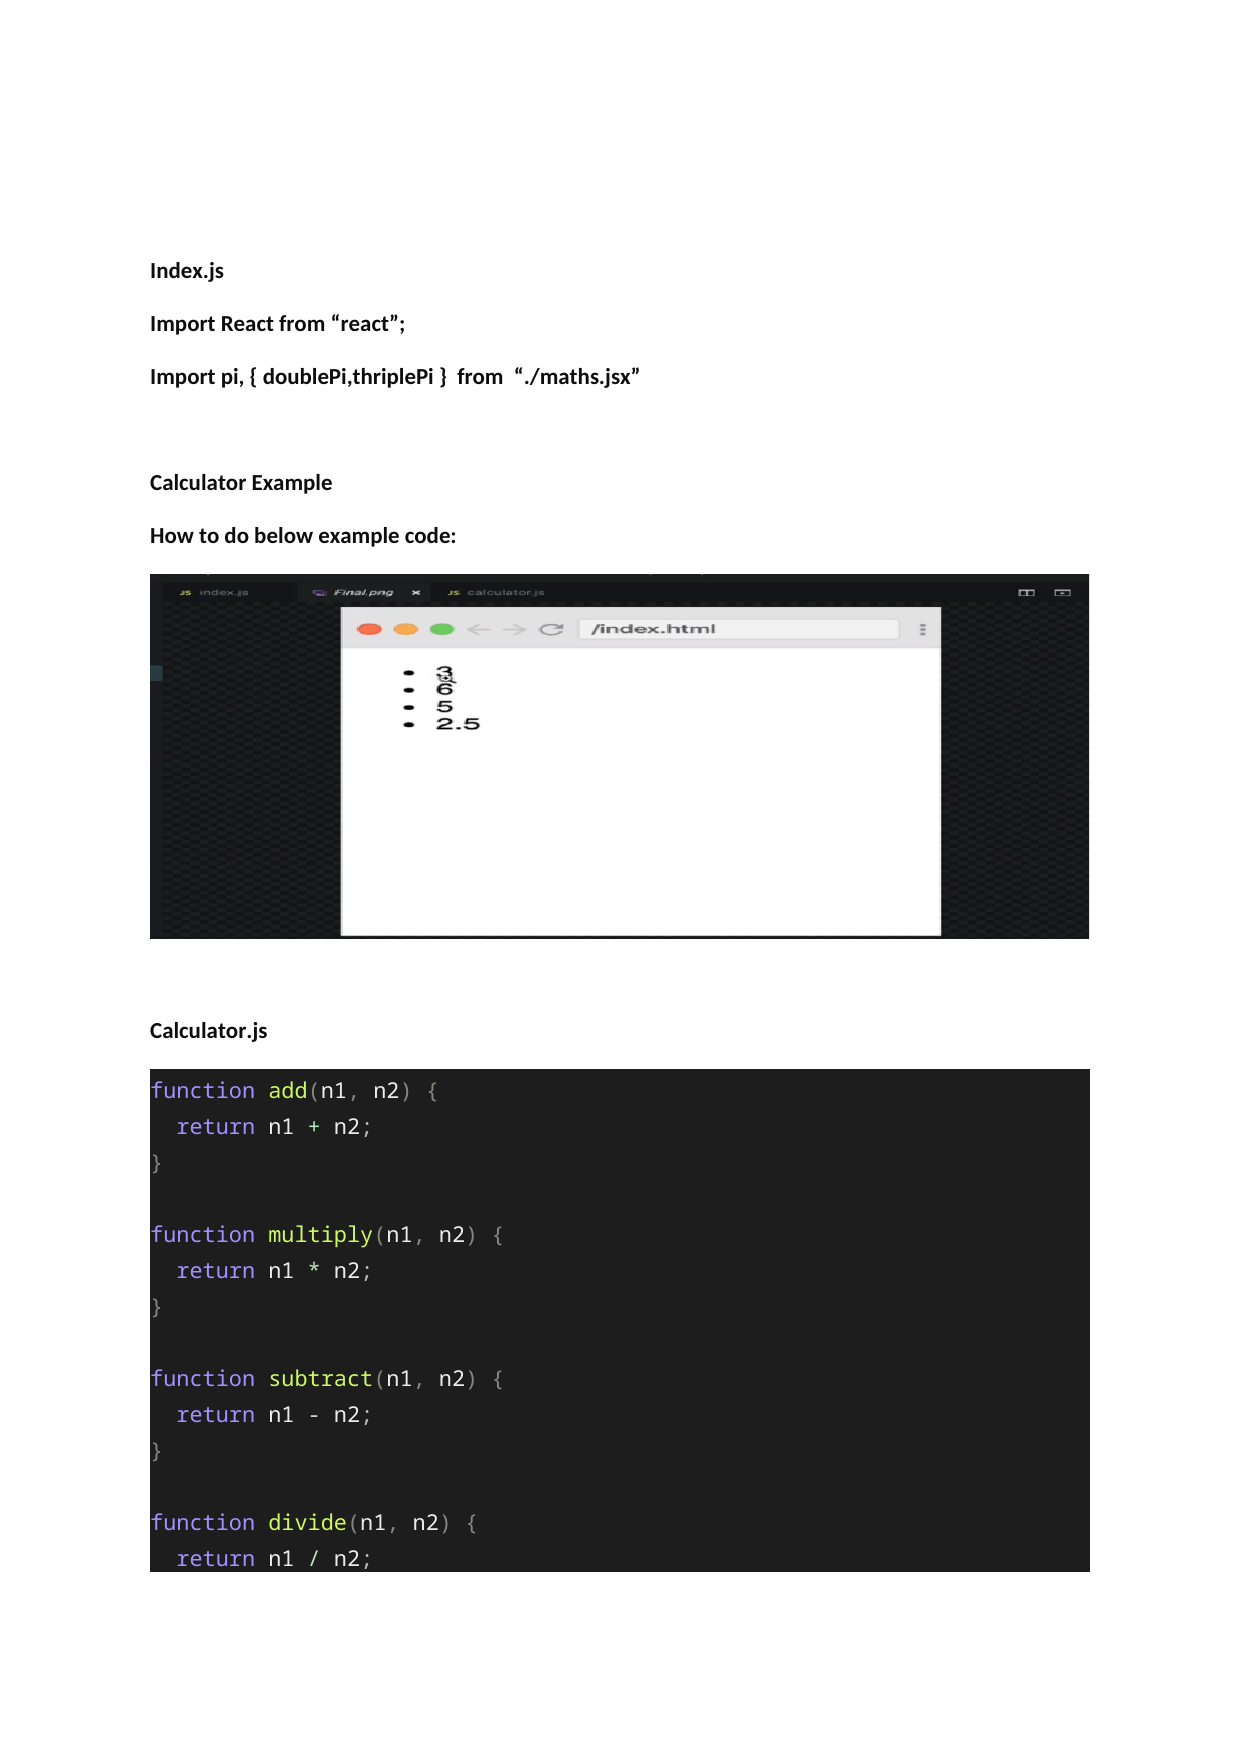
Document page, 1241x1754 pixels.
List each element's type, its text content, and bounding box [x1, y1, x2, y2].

text } [150, 1141, 1090, 1177]
text } [150, 1285, 1090, 1321]
text return n1 - n2; [150, 1393, 1090, 1429]
text Calculator.js [150, 1016, 1090, 1044]
text Import React from “react”; [150, 309, 1090, 337]
picture [150, 574, 1090, 939]
text function subtract(n1, n2) { [150, 1357, 1090, 1393]
text function divide(n1, n2) { [150, 1501, 1090, 1536]
text Index.js [150, 256, 1090, 284]
text return n1 / n2; [150, 1536, 1090, 1572]
text function multiply(n1, n2) { [150, 1213, 1090, 1249]
text } [150, 1429, 1090, 1464]
text Calculator Example [150, 468, 1090, 496]
text function add(n1, n2) { [150, 1069, 1090, 1105]
text return n1 + n2; [150, 1105, 1090, 1141]
text Import pi, { doublePi,thriplePi } from “./maths.jsx” [150, 362, 1090, 390]
text return n1 * n2; [150, 1249, 1090, 1285]
text How to do below example code: [150, 521, 1090, 549]
